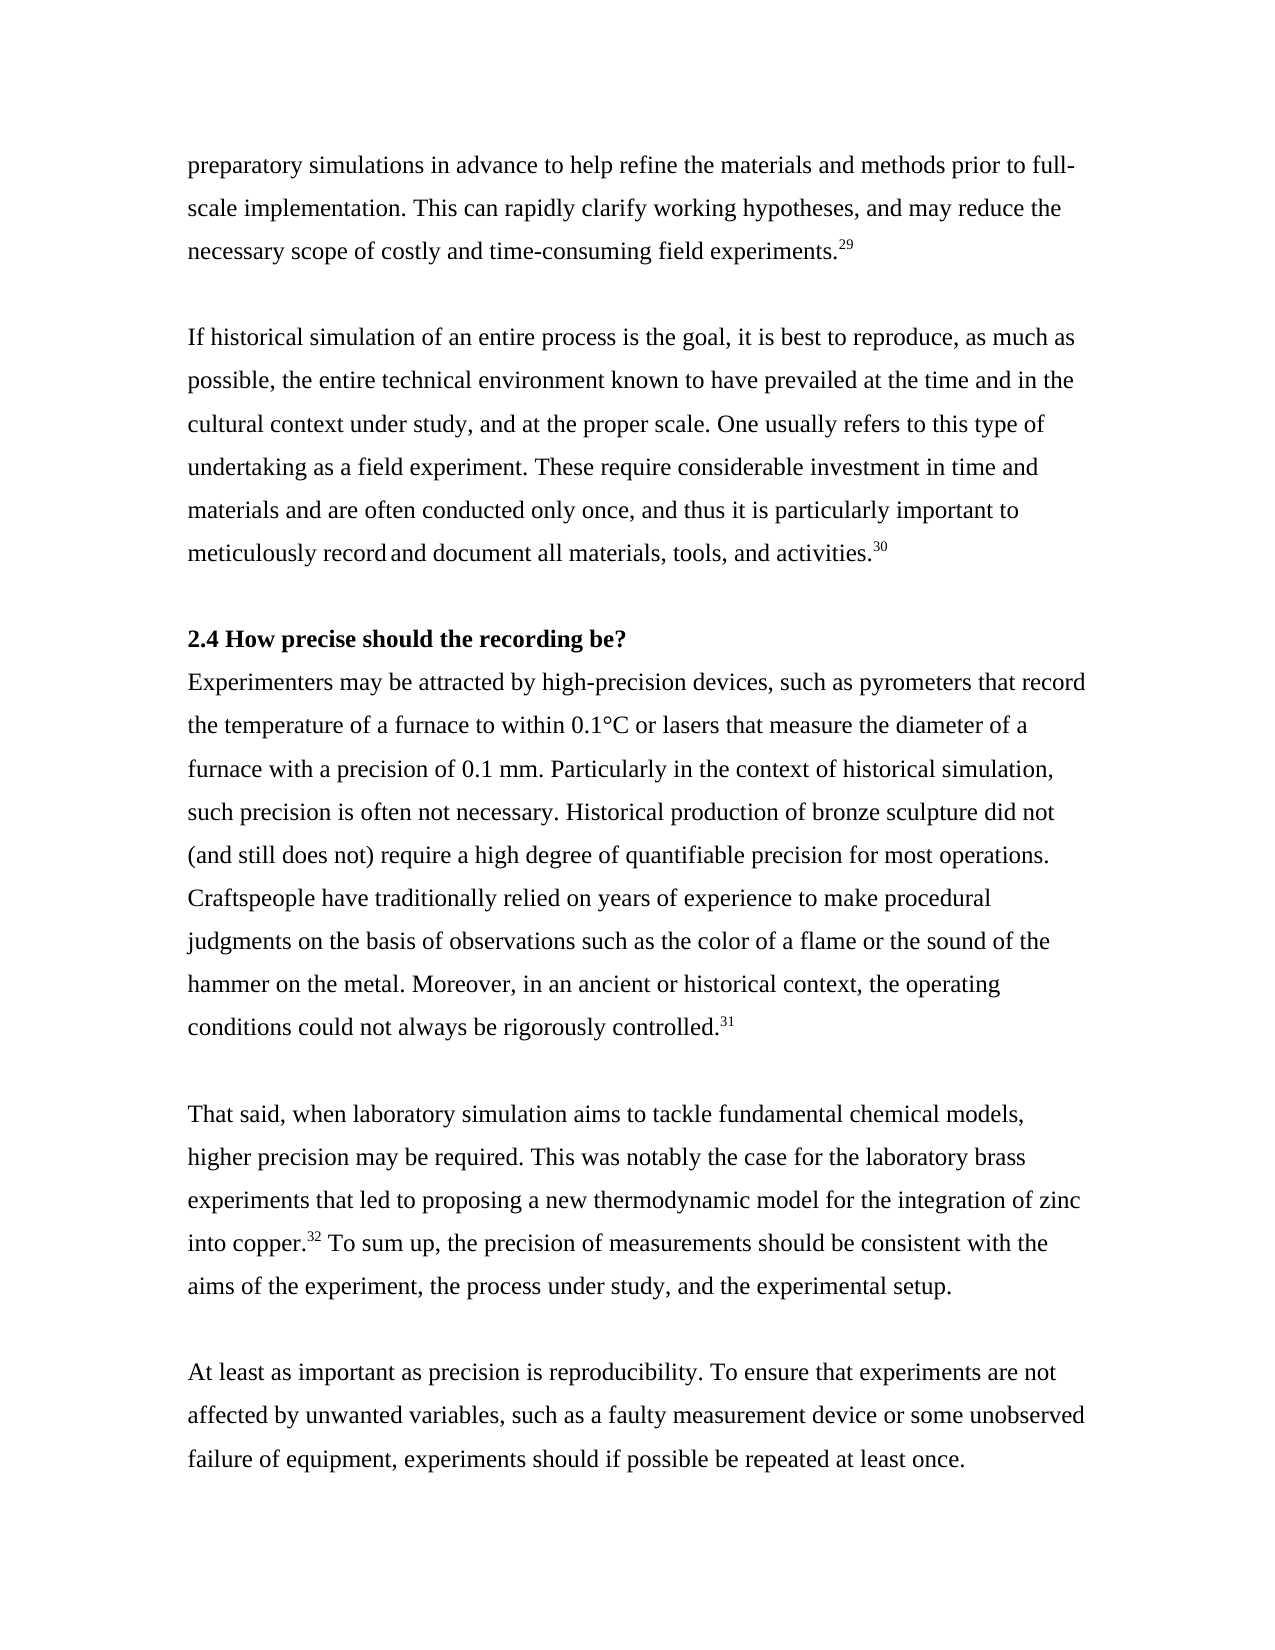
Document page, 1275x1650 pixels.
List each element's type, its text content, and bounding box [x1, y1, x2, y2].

text If historical simulation of an entire process is the goal, it is best to reproduce, as much as possible, the entire technical environment known to have prevailed at the time and in the cultural context under study, and at the proper scale. One usually refers to this type of undertaking as a field experiment. These require considerable investment in time and materials and are often conducted only once, and thus it is particularly important to meticulously record and document all materials, tools, and activities. [187, 322, 1087, 567]
subtitle 2.4 How precise should the recording be? [187, 624, 1087, 653]
text Experimenters may be attracted by high-precision devices, such as pyrometers that record the temperature of a furnace to within 0.1°C or lasers that measure the diameter of a furnace with a precision of 0.1 mm. Particularly in the context of historical simulation, such precision is often not necessary. Historical production of bronze sculpture did not (and still does not) require a high degree of quantifiable precision for most operations. Craftspeople have traditionally relied on years of experience to make procedural judgments on the basis of observations such as the color of a flame or the sound of the hammer on the metal. Moreover, in an ancient or historical context, the operating conditions could not always be rigorously controlled. [187, 667, 1087, 1041]
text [187, 150, 1087, 265]
text That said, when laboratory simulation aims to tackle fundamental chemical models, higher precision may be required. This was notably the case for the laboratory brass experiments that led to proposing a new thermodynamic model for the integration of zinc into copper. To sum up, the precision of measurements should be consistent with the aims of the experiment, the process under study, and the experimental setup. [187, 1099, 1087, 1300]
text At least as important as precision is reproducibility. To ensure that experiments are not affected by unwanted variables, such as a faulty measurement device or some unobserved failure of equipment, experiments should if possible be repeated at least once. [187, 1357, 1087, 1472]
